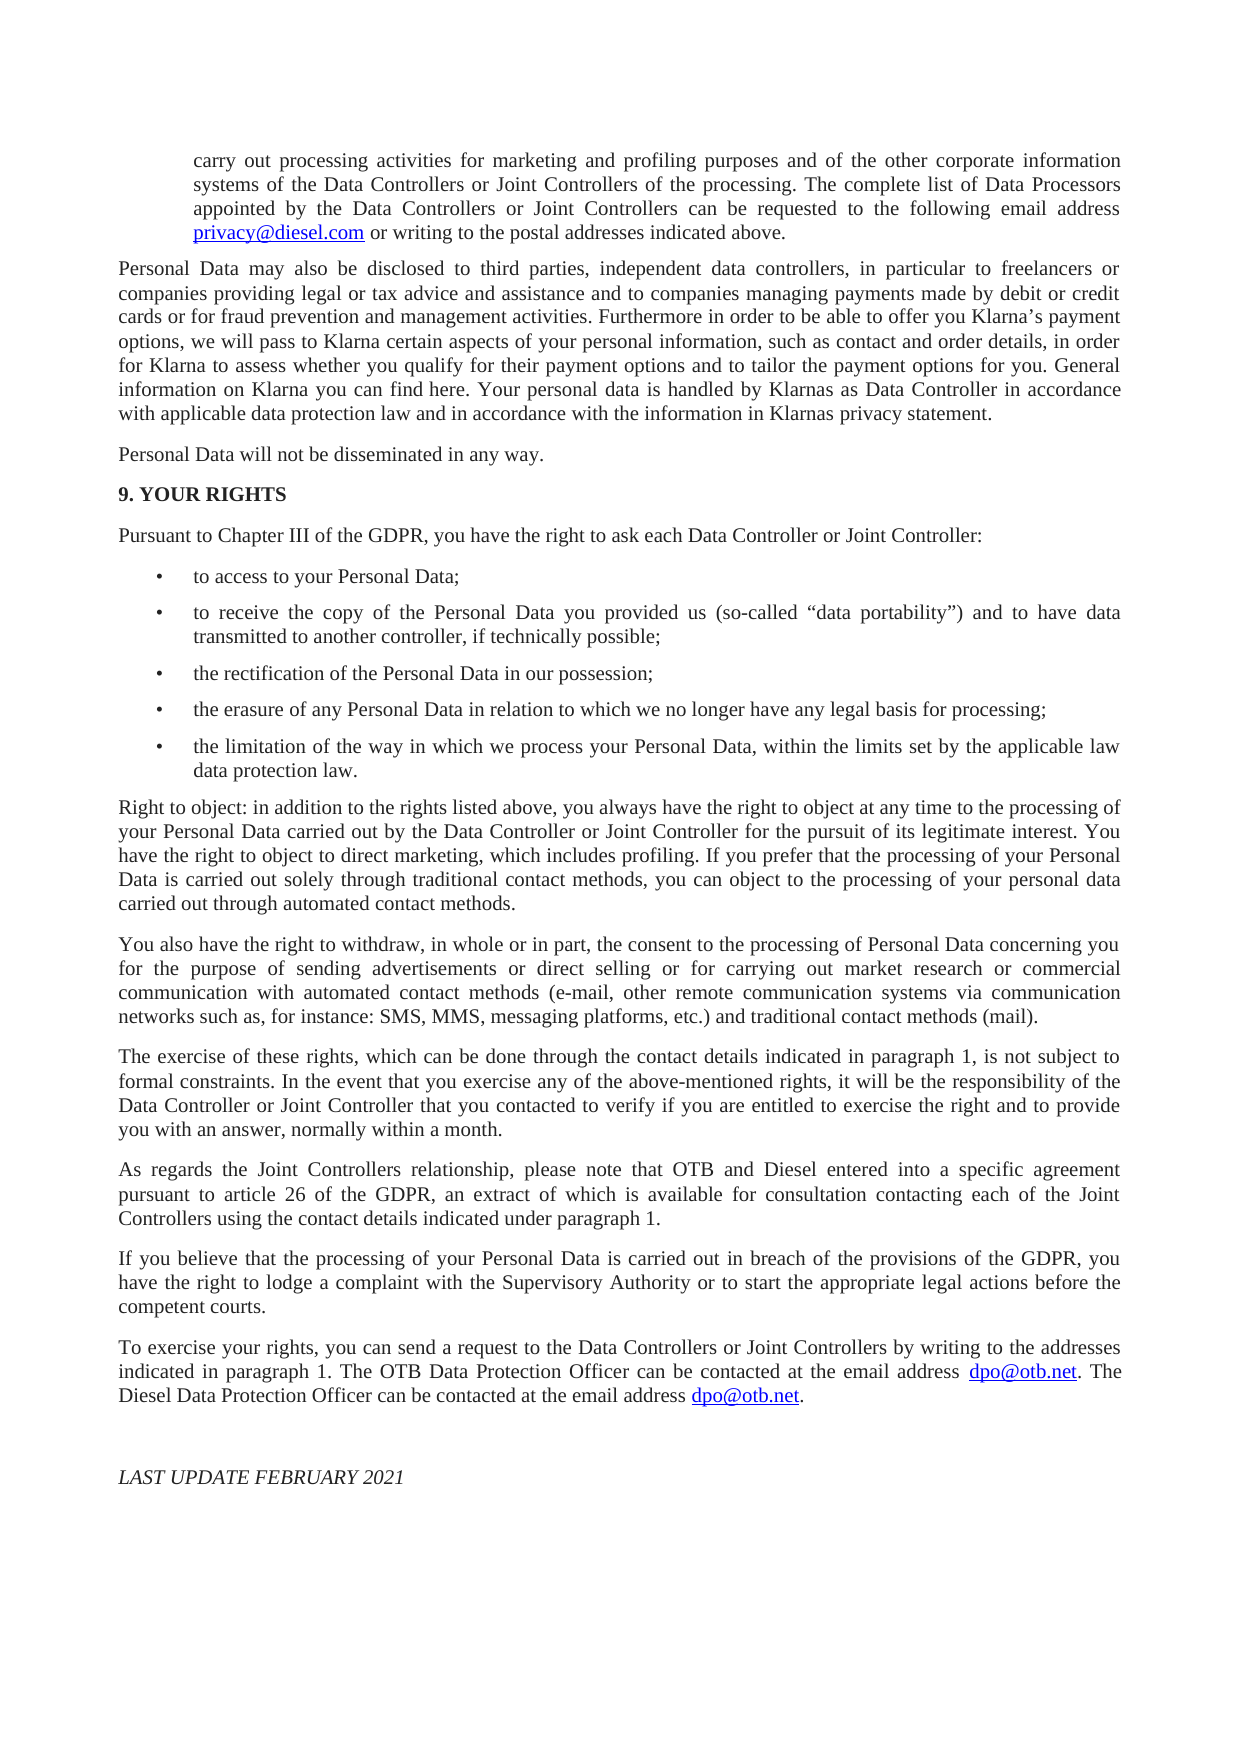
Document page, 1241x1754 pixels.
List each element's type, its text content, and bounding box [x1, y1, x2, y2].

text To exercise your rights, you can send a request to the Data Controllers or Joint Controllers by writing to the addresses indicated in paragraph 1. The OTB Data Protection Officer can be contacted at the email address dpo@otb.net. The Diesel Data Protection Officer can be contacted at the email address dpo@otb.net. [118, 1335, 1122, 1407]
list the erasure of any Personal Data in relation to which we no longer have any legal basis for processing; [156, 697, 1122, 721]
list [156, 148, 1122, 244]
text Right to object: in addition to the rights listed above, you always have the right to object at any time to the processing of your Personal Data carried out by the Data Controller or Joint Controller for the pursuit of its legitimate interest. You have the right to object to direct marketing, which includes profiling. If you prefer that the processing of your Personal Data is carried out solely through traditional contact methods, you can object to the processing of your personal data carried out through automated contact methods. [118, 794, 1122, 915]
list the limitation of the way in which we process your Personal Data, within the limits set by the applicable law data protection law. [156, 734, 1122, 782]
text Personal Data will not be disseminated in any way. [118, 441, 1122, 466]
text LAST UPDATE FEBRUARY 2021 [118, 1465, 1122, 1489]
text Personal Data may also be disclosed to third parties, independent data controllers, in particular to freelancers or companies providing legal or tax advice and assistance and to companies managing payments made by debit or credit cards or for fraud prevention and management activities. Furthermore in order to be able to offer you Klarna’s payment options, we will pass to Klarna certain aspects of your personal information, such as contact and order details, in order for Klarna to assess whether you qualify for their payment options and to tailor the payment options for you. General information on Klarna you can find here. Your personal data is handled by Klarnas as Data Controller in accordance with applicable data protection law and in accordance with the information in Klarnas privacy statement. [118, 256, 1122, 425]
text If you believe that the processing of your Personal Data is carried out in breach of the provisions of the GDPR, you have the right to lodge a complaint with the Supervisory Authority or to start the appropriate legal actions before the competent courts. [118, 1246, 1122, 1318]
text You also have the right to withdraw, in whole or in part, the consent to the processing of Personal Data concerning you for the purpose of sending advertisements or direct selling or for carrying out market research or commercial communication with automated contact methods (e-mail, other remote communication systems via communication networks such as, for instance: SMS, MMS, messaging platforms, etc.) and traditional contact methods (mail). [118, 932, 1122, 1028]
text The exercise of these rights, which can be done through the contact details indicated in paragraph 1, is not subject to formal constraints. In the event that you exercise any of the above-mentioned rights, it will be the responsibility of the Data Controller or Joint Controller that you contacted to verify if you are entitled to exercise the right and to provide you with an answer, normally within a month. [118, 1044, 1122, 1141]
text Pursuant to Chapter III of the GDPR, you have the right to ask each Data Controller or Joint Controller: [118, 523, 1122, 547]
list to access to your Personal Data; [156, 564, 1122, 588]
text As regards the Joint Controllers relationship, please note that OTB and Diesel entered into a specific agreement pursuant to article 26 of the GDPR, an extract of which is available for consultation contacting each of the Joint Controllers using the contact details indicated under paragraph 1. [118, 1157, 1122, 1229]
text 9. YOUR RIGHTS [118, 482, 1122, 506]
list to receive the copy of the Personal Data you provided us (so-called “data portability”) and to have data transmitted to another controller, if technically possible; [156, 600, 1122, 648]
list the rectification of the Personal Data in our possession; [156, 661, 1122, 685]
